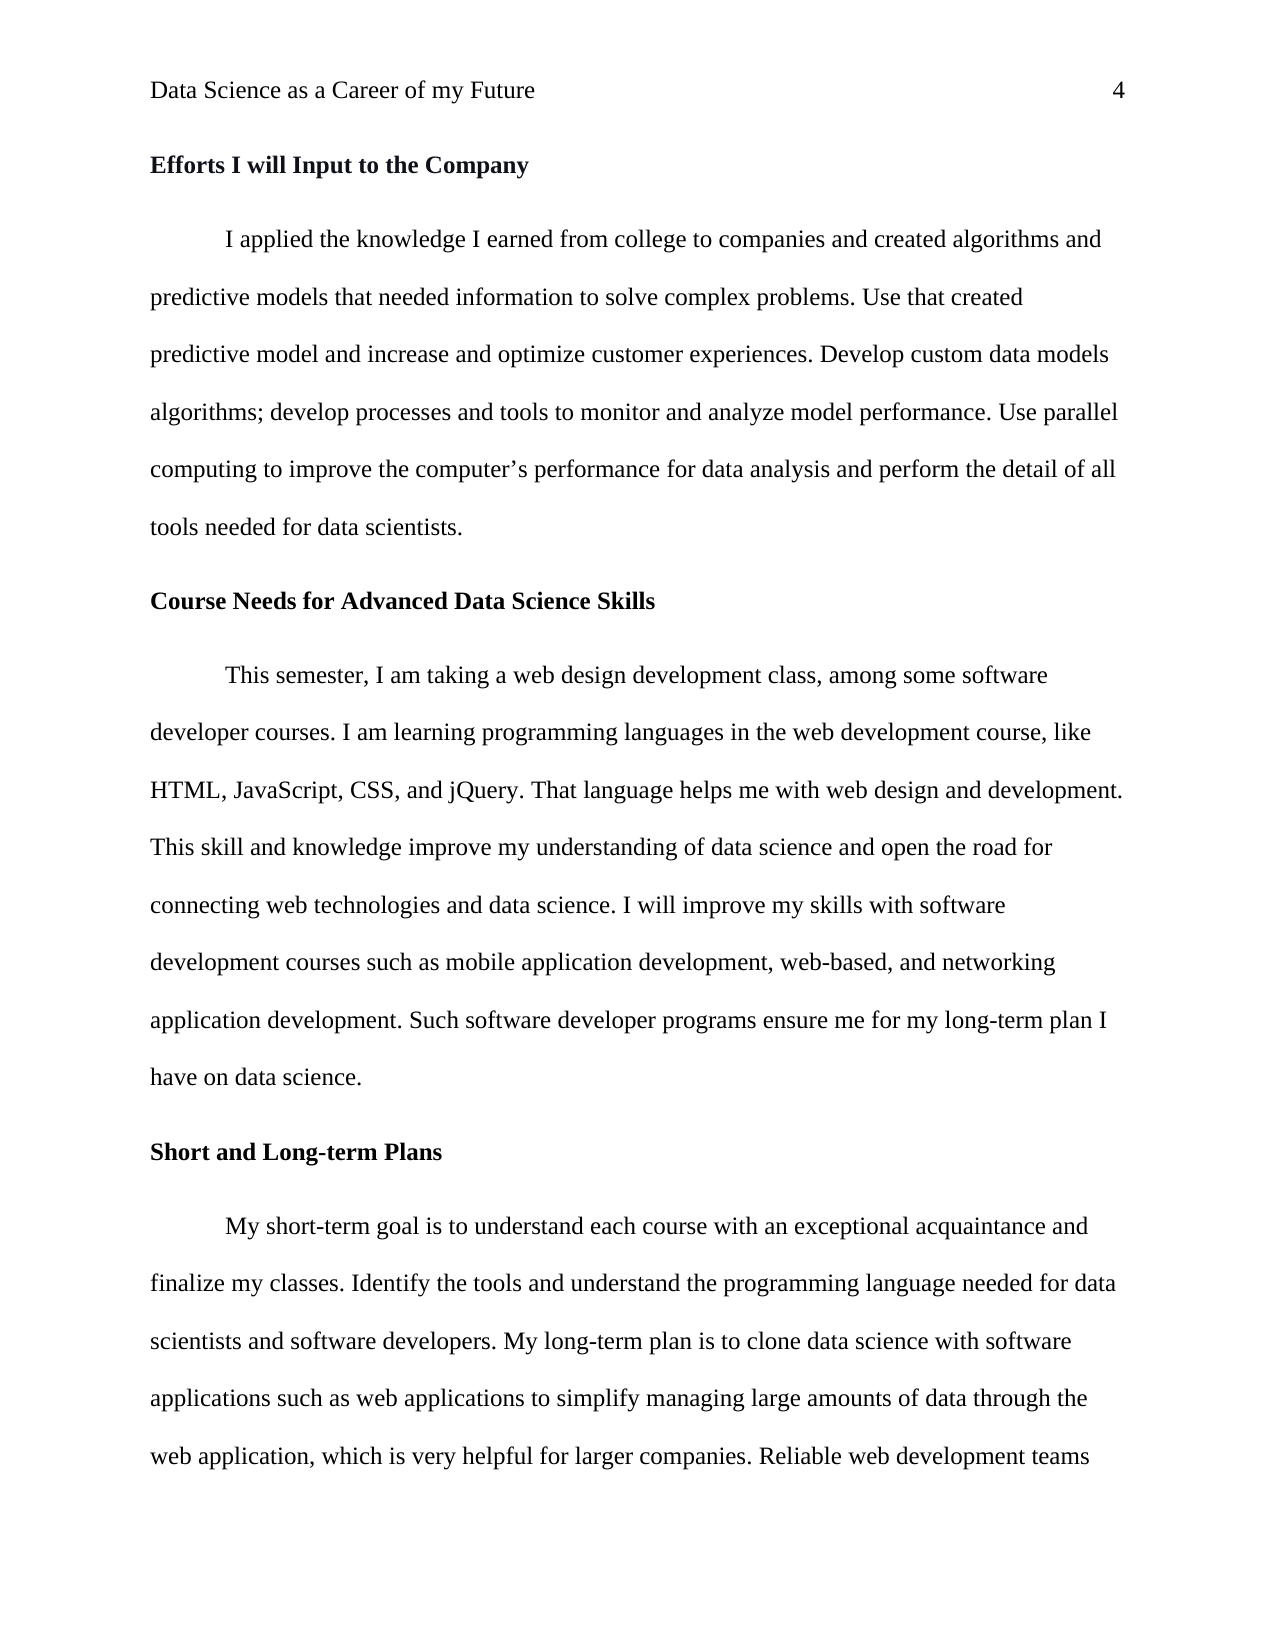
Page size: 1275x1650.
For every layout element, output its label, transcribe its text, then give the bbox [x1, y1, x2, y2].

text I applied the knowledge I earned from college to companies and created algorithms and predictive models that needed information to solve complex problems. Use that created predictive model and increase and optimize customer experiences. Develop custom data models algorithms; develop processes and tools to monitor and analyze model performance. Use parallel computing to improve the computer’s performance for data analysis and perform the detail of all tools needed for data scientists. [150, 224, 1125, 540]
text Efforts I will Input to the Company [150, 150, 1125, 179]
text This semester, I am taking a web design development class, among some software developer courses. I am learning programming languages in the web development course, like HTML, JavaScript, CSS, and jQuery. That language helps me with web design and development. This skill and knowledge improve my understanding of data science and open the road for connecting web technologies and data science. I will improve my skills with software development courses such as mobile application development, web-based, and networking application development. Such software developer programs ensure me for my long-term plan I have on data science. [150, 660, 1125, 1091]
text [150, 1211, 1125, 1469]
text Course Needs for Advanced Data Science Skills [150, 586, 1125, 614]
text Short and Long-term Plans [150, 1137, 1125, 1165]
